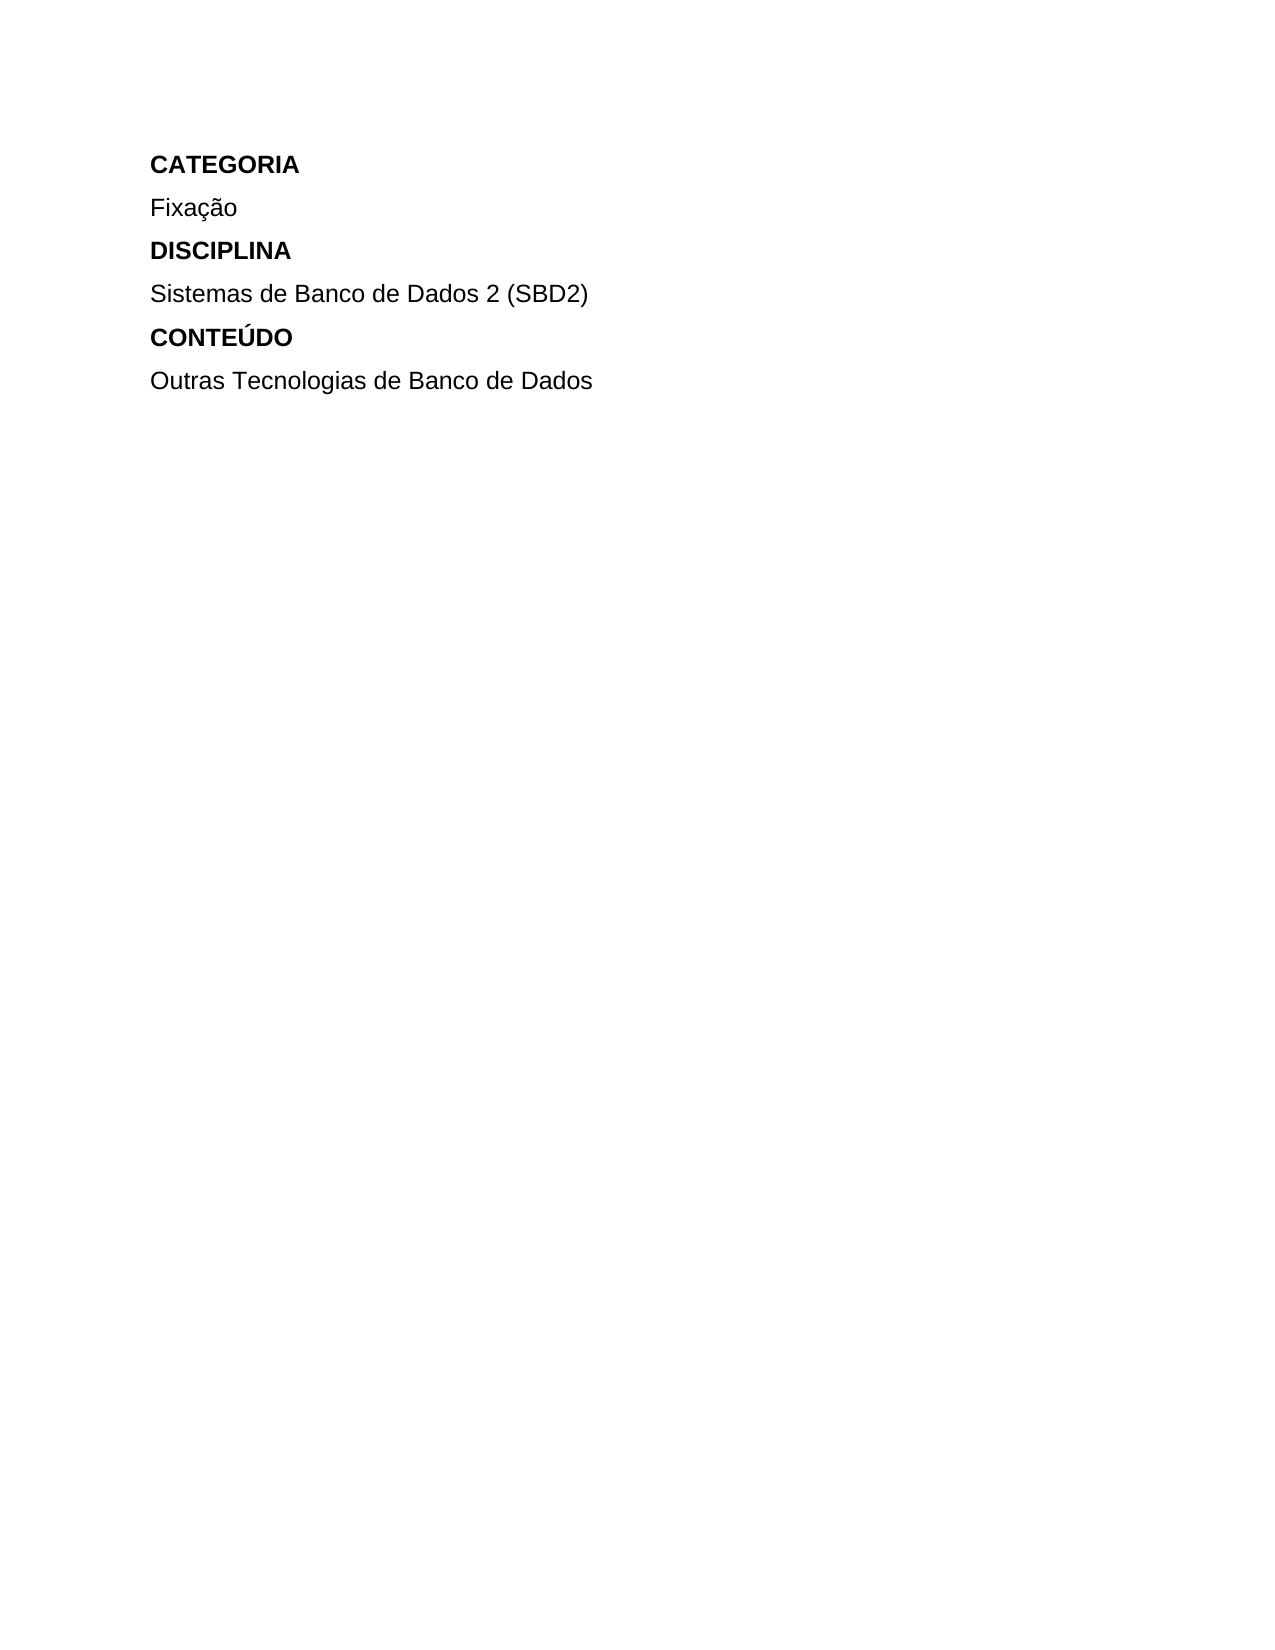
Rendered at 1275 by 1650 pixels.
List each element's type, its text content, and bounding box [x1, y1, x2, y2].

text CONTEÚDO [150, 322, 1125, 351]
text Sistemas de Banco de Dados 2 (SBD2) [150, 279, 1125, 308]
text CATEGORIA [150, 150, 1125, 179]
text Fixação [150, 193, 1125, 222]
text DISCIPLINA [150, 236, 1125, 265]
text Outras Tecnologias de Banco de Dados [150, 366, 1125, 394]
